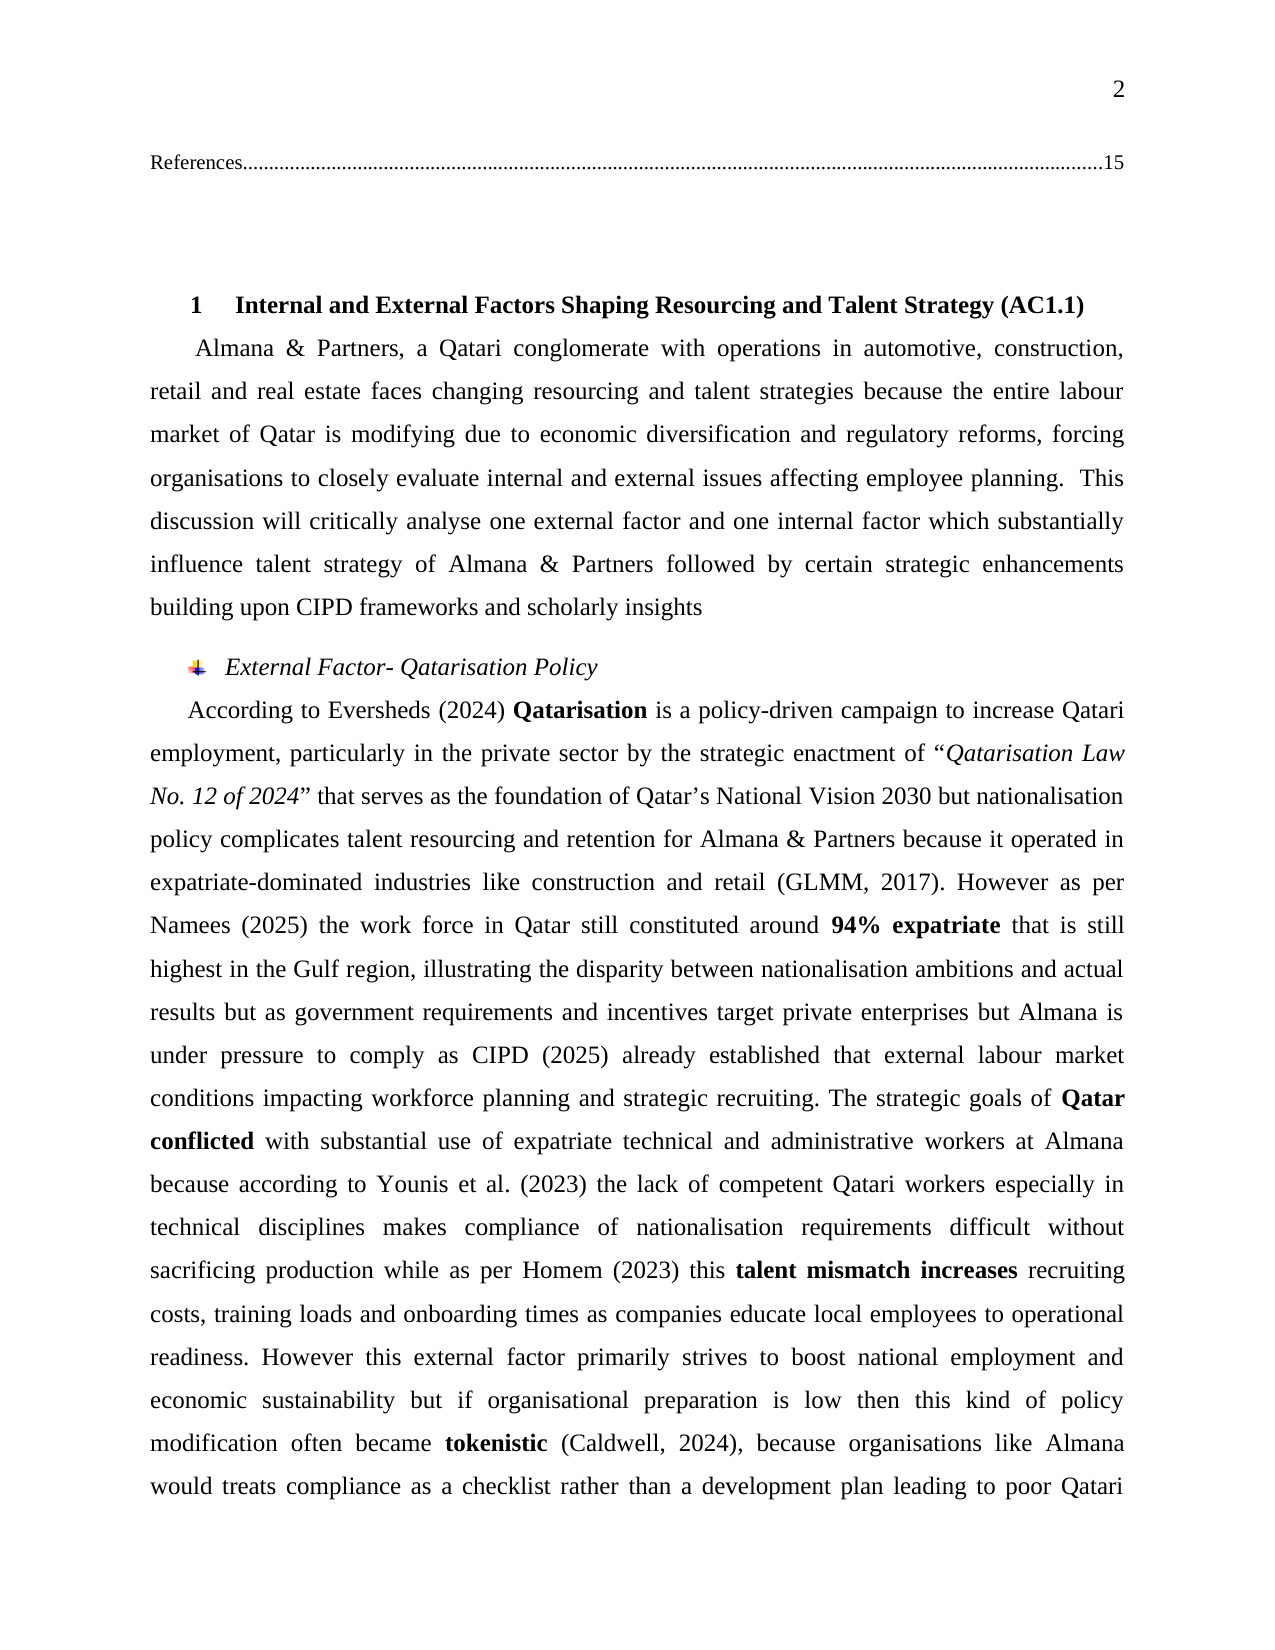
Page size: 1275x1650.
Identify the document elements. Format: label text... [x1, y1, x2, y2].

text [150, 695, 1125, 1500]
text Almana & Partners, a Qatari conglomerate with operations in automotive, construction, retail and real estate faces changing resourcing and talent strategies because the entire labour market of Qatar is modifying due to economic diversification and regulatory reforms, forcing organisations to closely evaluate internal and external issues affecting employee planning. This discussion will critically analyse one external factor and one internal factor which substantially influence talent strategy of Almana & Partners followed by certain strategic enhancements building upon CIPD frameworks and scholarly insights [150, 333, 1125, 621]
subtitle External Factor- Qatarisation Policy [187, 652, 1125, 681]
picture [188, 658, 206, 676]
subtitle Internal and External Factors Shaping Resourcing and Talent Strategy (AC1.1) [150, 290, 1125, 319]
